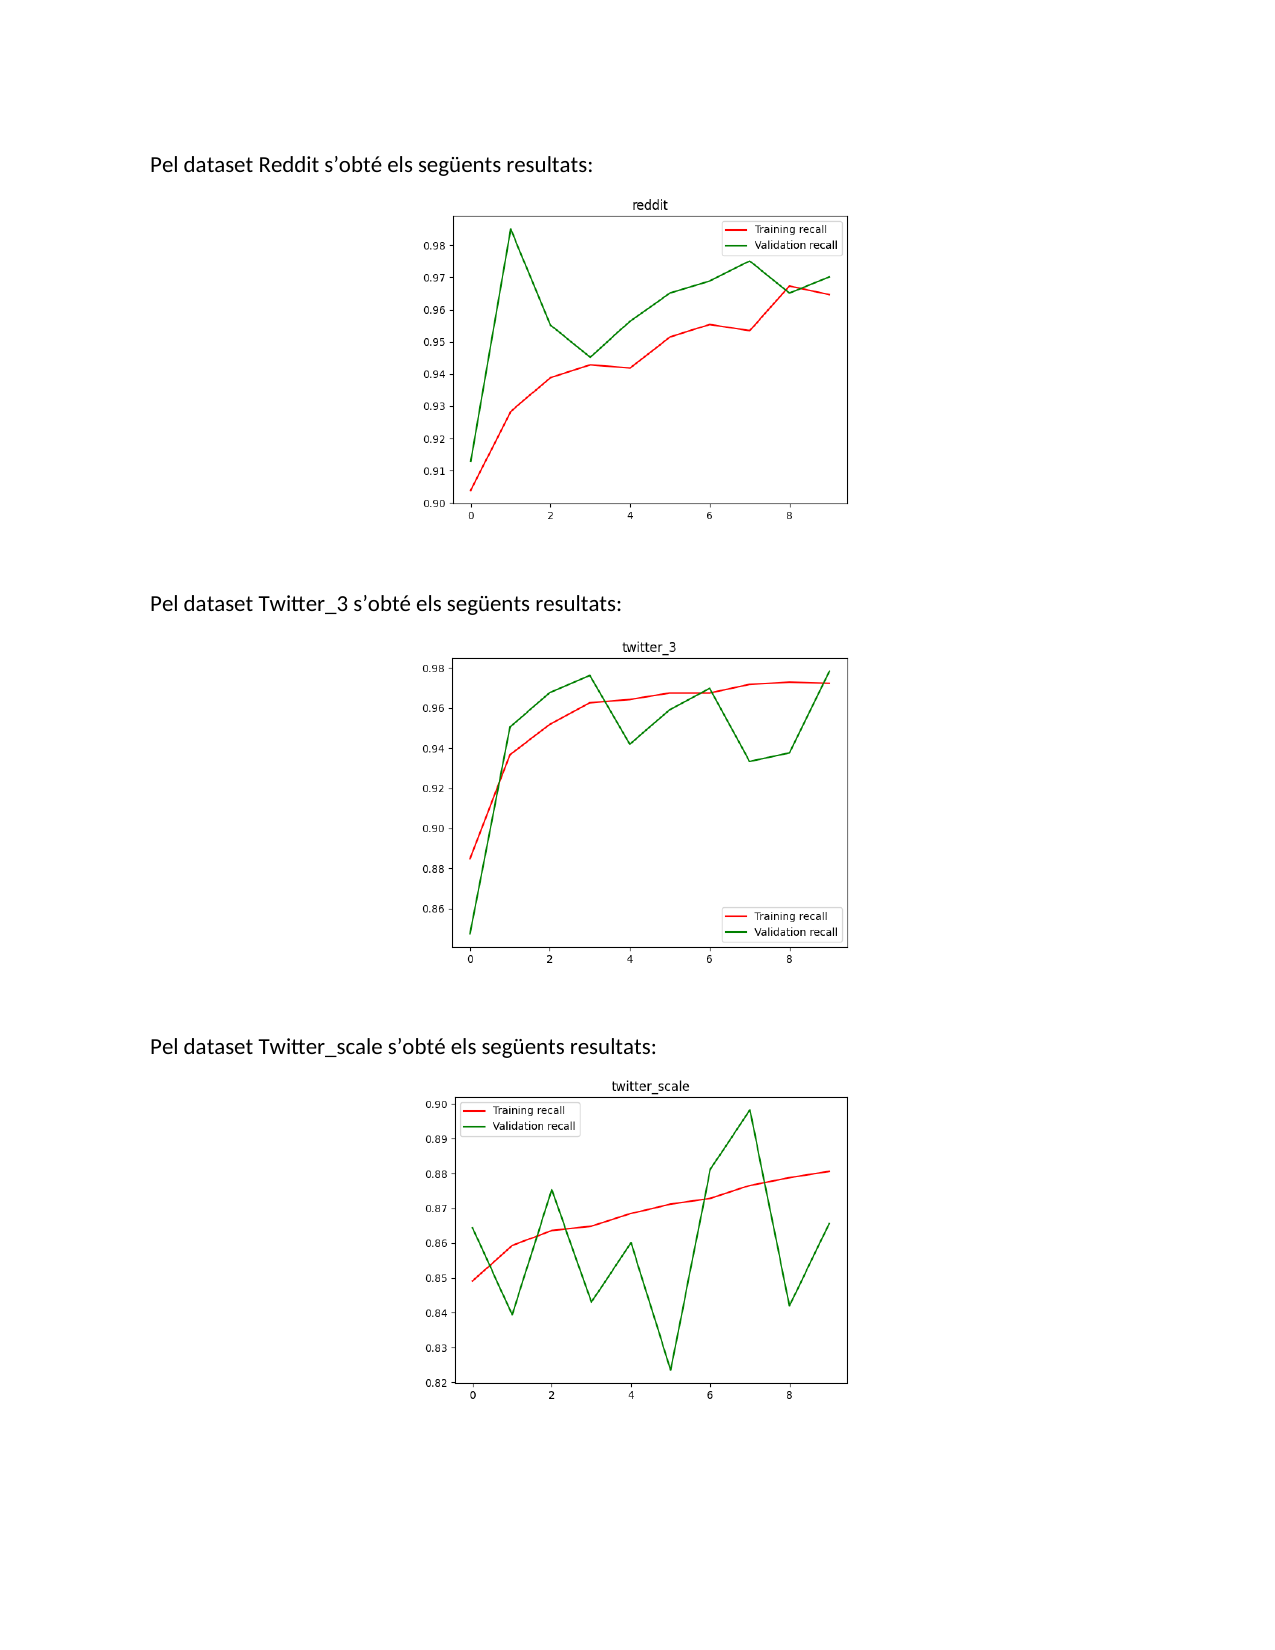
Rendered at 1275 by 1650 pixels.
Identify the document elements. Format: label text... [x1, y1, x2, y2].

text Pel dataset Twitter_3 s’obté els següents resultats: [150, 589, 1125, 617]
picture [422, 1078, 853, 1402]
picture [419, 636, 856, 967]
text Pel dataset Twitter_scale s’obté els següents resultats: [150, 1032, 1125, 1060]
text Pel dataset Reddit s’obté els següents resultats: [150, 150, 1125, 178]
picture [420, 196, 855, 524]
